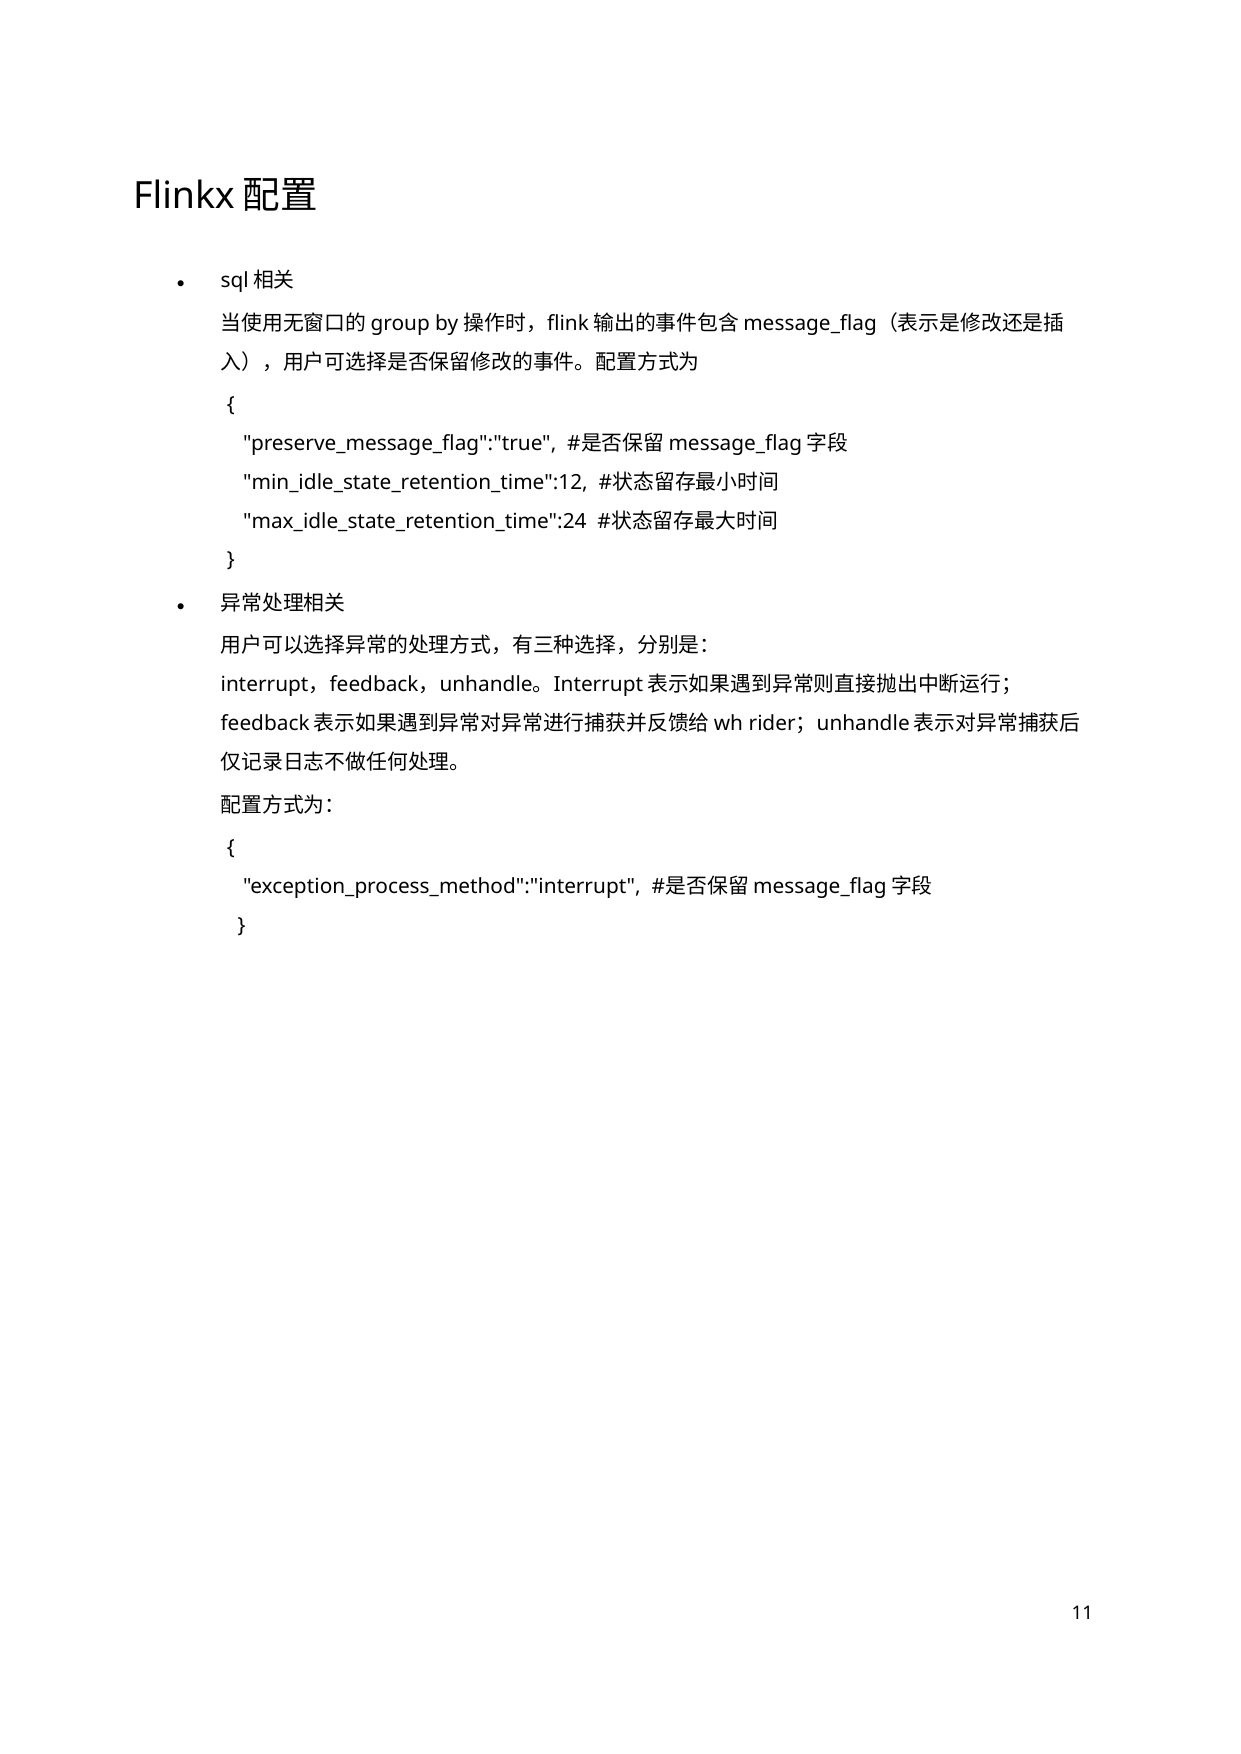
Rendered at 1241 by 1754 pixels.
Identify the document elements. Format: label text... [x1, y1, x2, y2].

list 配置方式为： [220, 787, 1093, 819]
list 用户可以选择异常的处理方式，有三种选择，分别是： interrupt，feedback，unhandle。Interrupt表示如果遇到异常则直接抛出中断运行；feedback表示如果遇到异常对异常进行捕获并反馈给wh rider；unhandle表示对异常捕获后仅记录日志不做任何处理。 [220, 627, 1093, 777]
list sql相关 [177, 262, 1093, 295]
list { "preserve_message_flag":"true", #是否保留message_flag字段 "min_idle_state_retention_time":12, #状态留存最小时间 "max_idle_state_retention_time":24 #状态留存最大时间 } [227, 387, 1093, 575]
list 当使用无窗口的group by 操作时，flink输出的事件包含message_flag（表示是修改还是插入），用户可选择是否保留修改的事件。配置方式为 [220, 305, 1093, 376]
list { "exception_process_method":"interrupt", #是否保留message_flag字段 } [227, 830, 1093, 940]
list 异常处理相关 [177, 585, 1093, 617]
subtitle Flinkx配置 [133, 160, 1093, 225]
